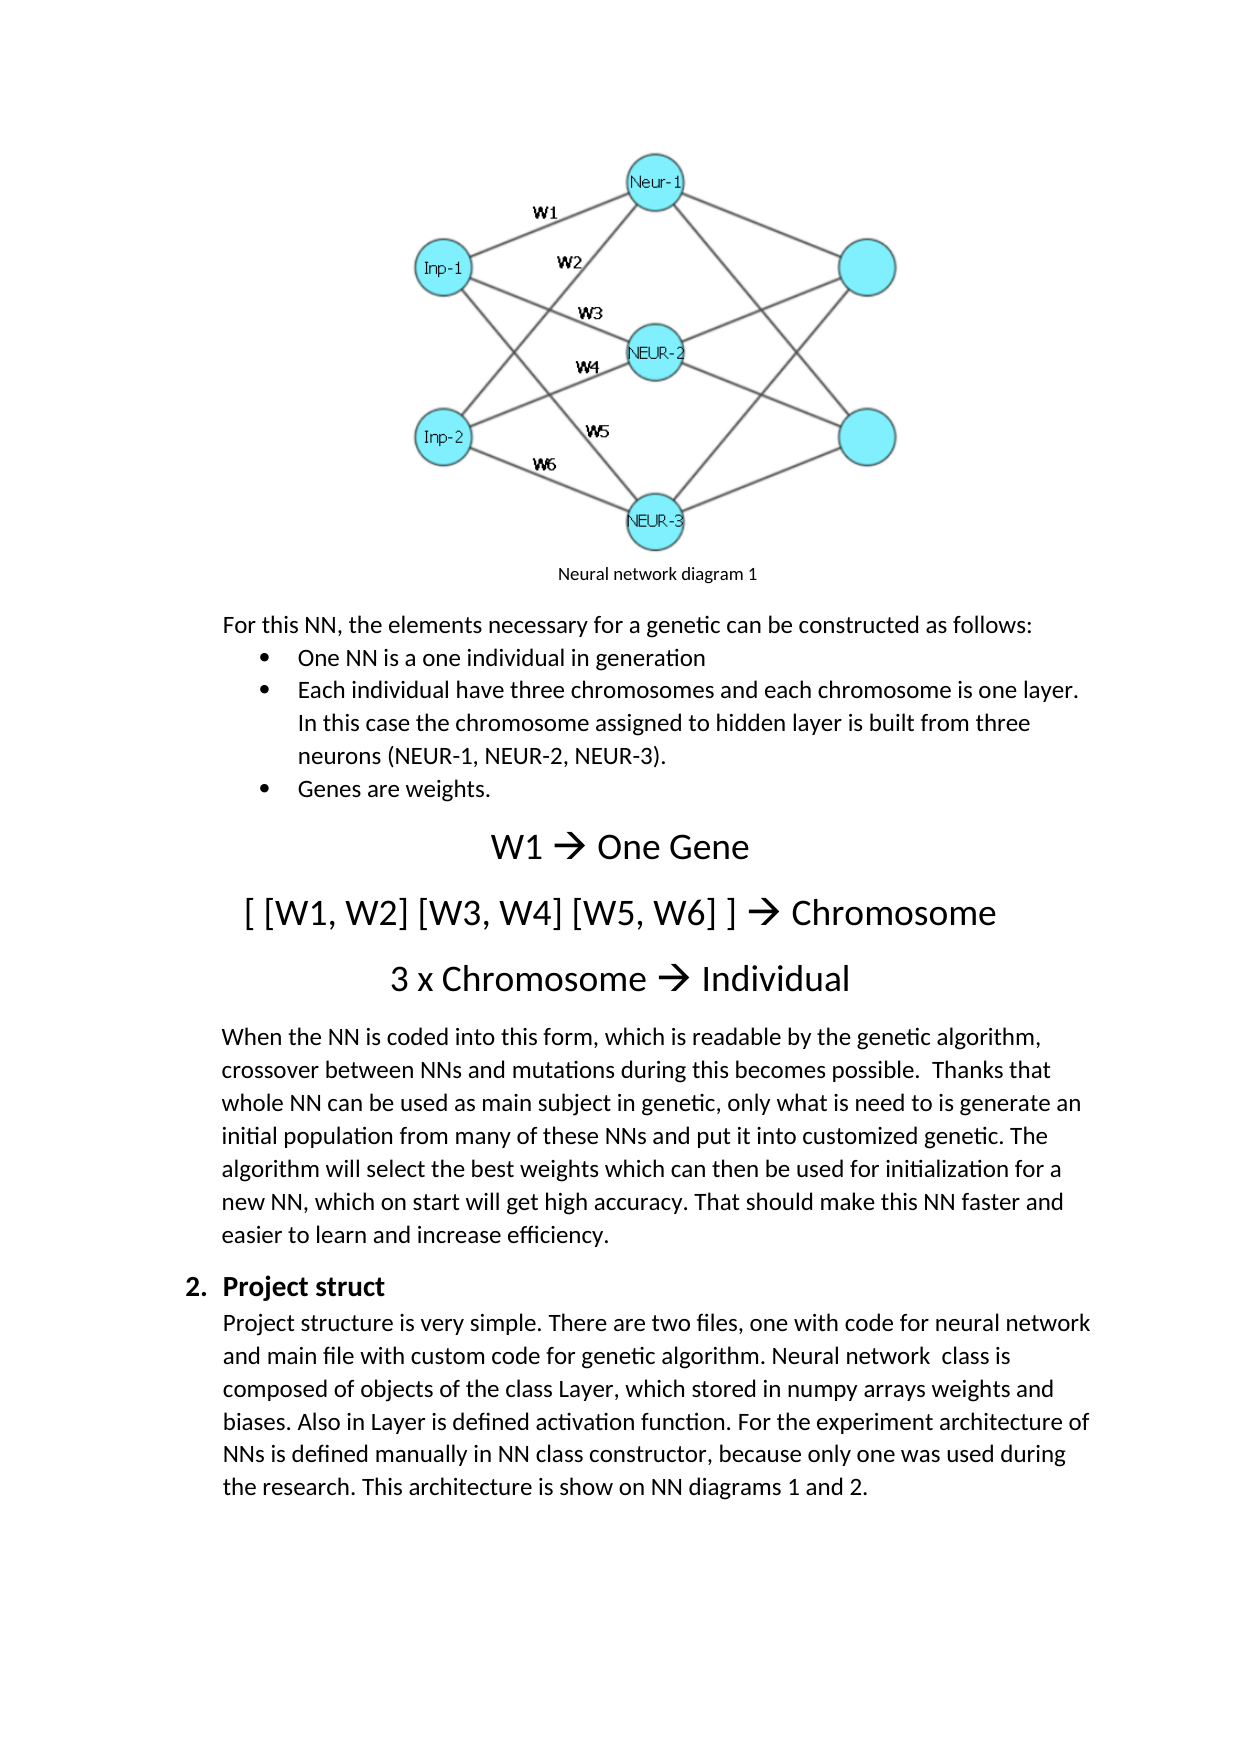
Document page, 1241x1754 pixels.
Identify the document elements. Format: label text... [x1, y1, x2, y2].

list Each individual have three chromosomes and each chromosome is one layer. In this case the chromosome assigned to hidden layer is built from three neurons (NEUR-1, NEUR-2, NEUR-3). [260, 675, 1093, 771]
list Project structure is very simple. There are two files, one with code for neural network and main file with custom code for genetic algorithm. Neural network class is composed of objects of the class Layer, which stored in numpy arrays weights and biases. Also in Layer is defined activation function. For the experiment architecture of NNs is defined manually in NN class constructor, because only one was used during the research. This architecture is show on NN diagrams 1 and 2. [223, 1307, 1093, 1502]
list Neural network diagram 1 [223, 562, 1093, 585]
picture [404, 147, 911, 561]
text W1 One Gene [148, 823, 1093, 869]
list One NN is a one individual in generation [260, 642, 1093, 672]
list Genes are weights. [260, 773, 1093, 804]
text 3 x Chromosome Individual [148, 955, 1093, 1001]
text [ [W1, W2] [W3, W4] [W5, W6] ] Chromosome [148, 889, 1093, 935]
list For this NN, the elements necessary for a genetic can be constructed as follows: [223, 609, 1093, 639]
text When the NN is coded into this form, which is readable by the genetic algorithm, crossover between NNs and mutations during this becomes possible. Thanks that whole NN can be used as main subject in genetic, only what is need to is generate an initial population from many of these NNs and put it into customized genetic. The algorithm will select the best weights which can then be used for initialization for a new NN, which on start will get high accuracy. That should make this NN faster and easier to learn and increase efficiency. [221, 1021, 1093, 1249]
list Project struct [185, 1268, 1093, 1304]
